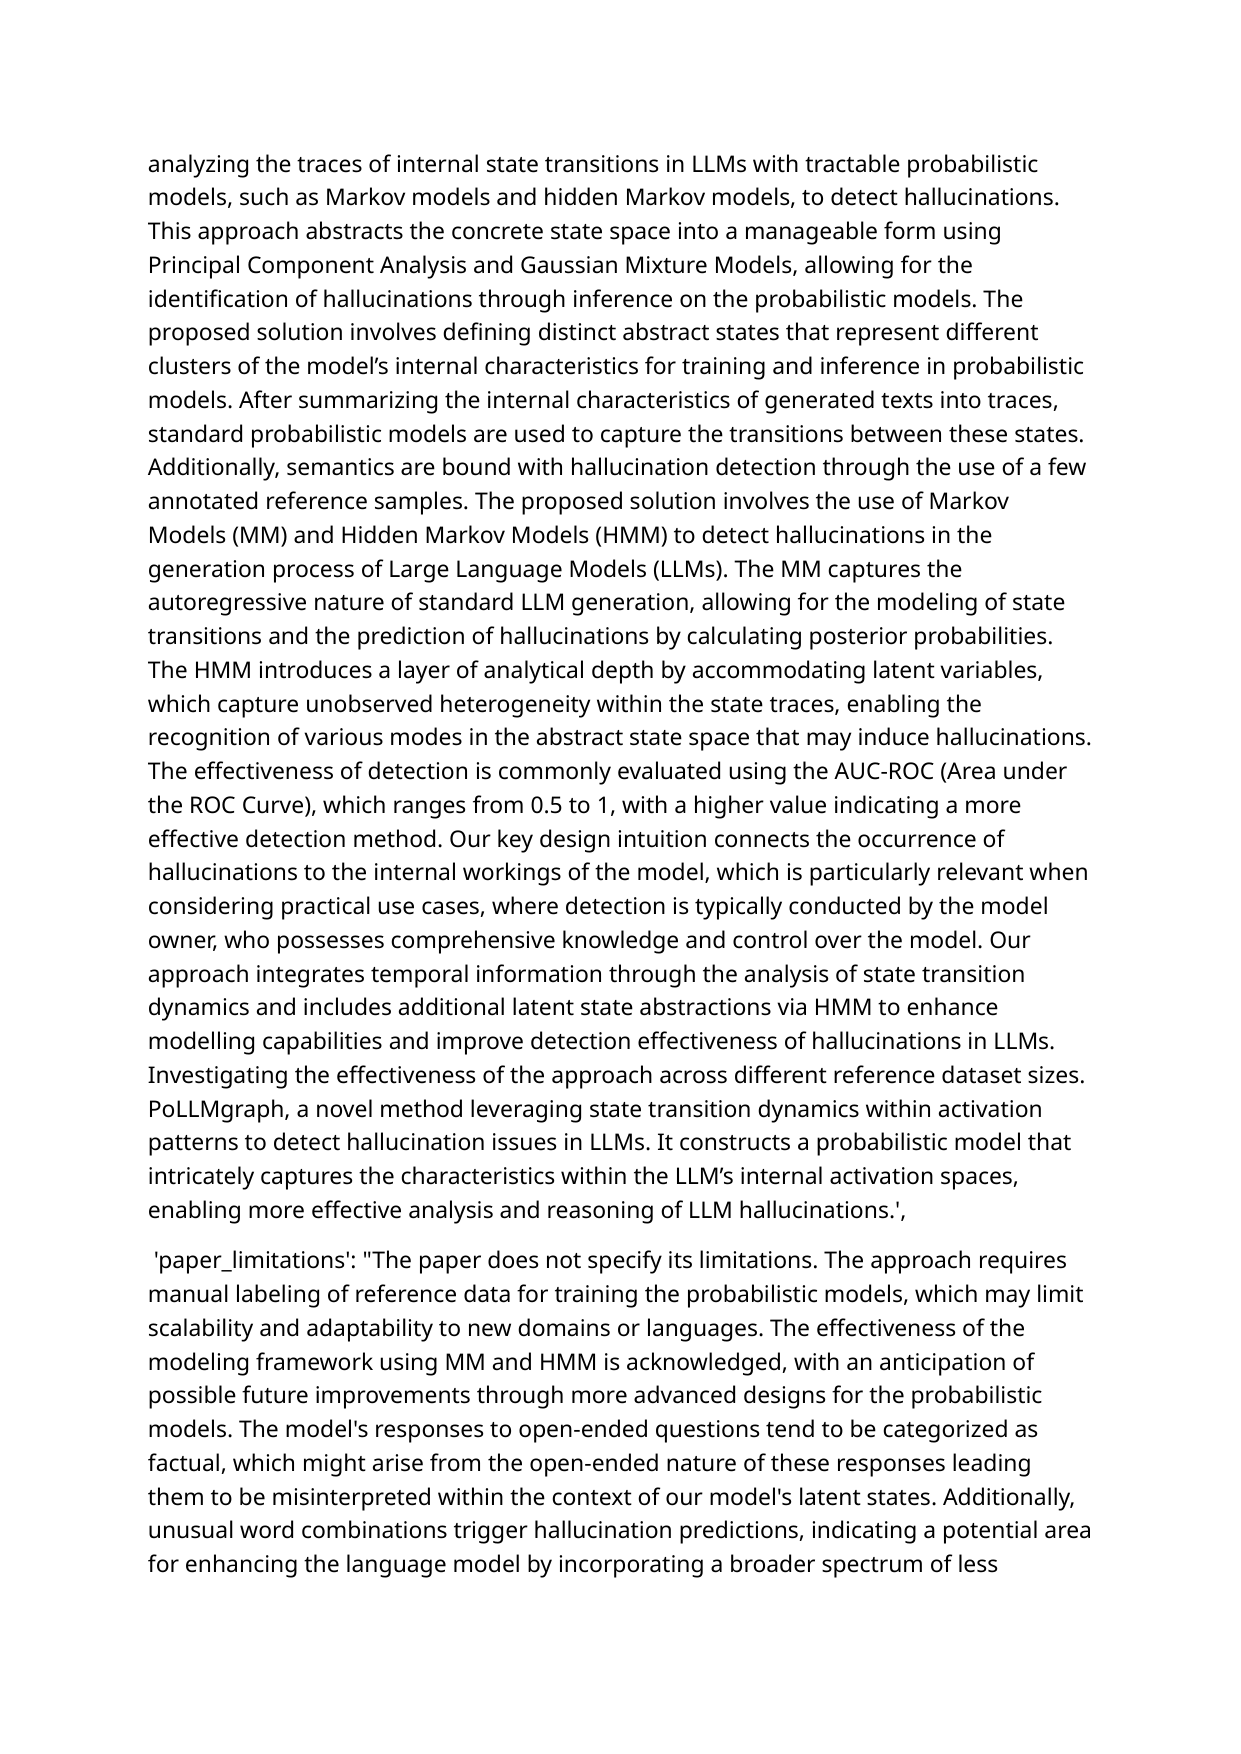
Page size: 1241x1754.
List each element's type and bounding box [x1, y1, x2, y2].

text [148, 148, 1093, 1225]
text [148, 1244, 1093, 1579]
